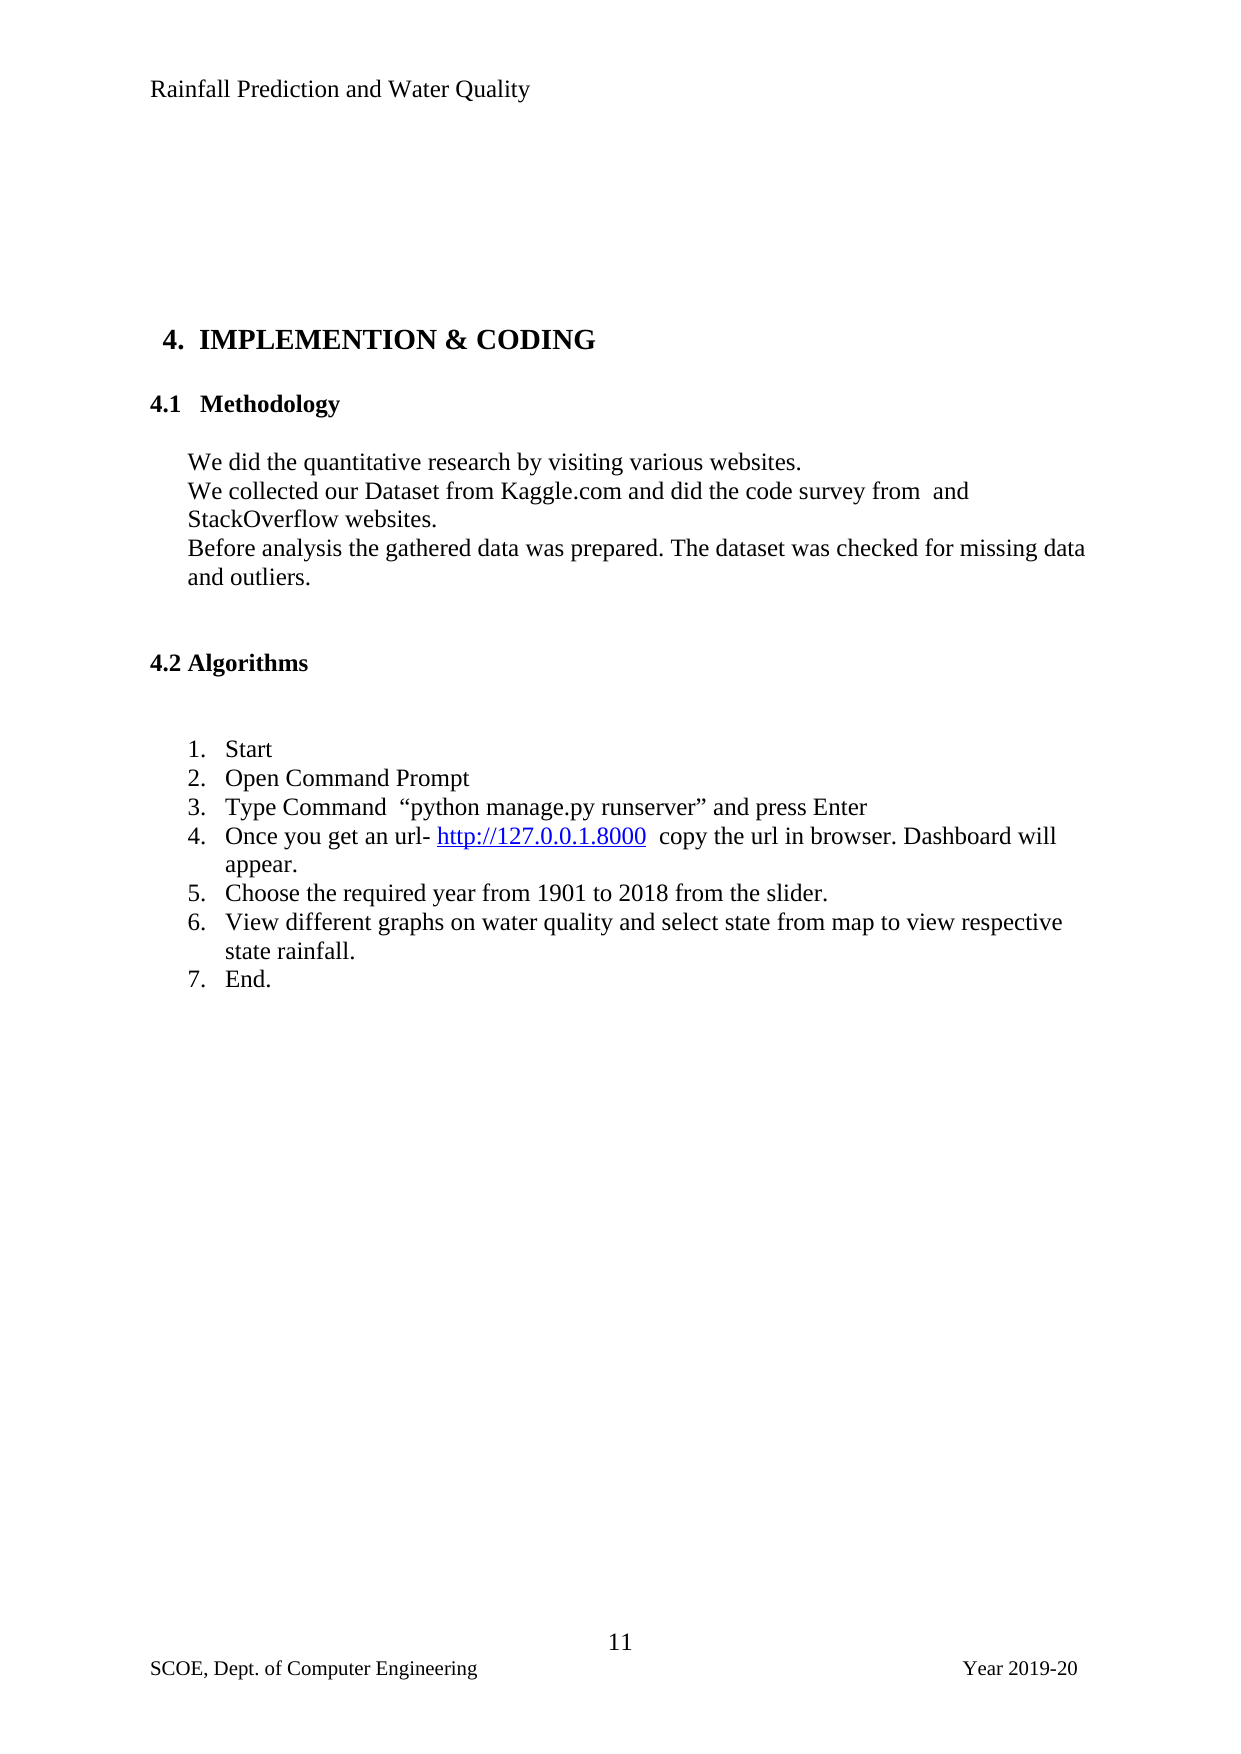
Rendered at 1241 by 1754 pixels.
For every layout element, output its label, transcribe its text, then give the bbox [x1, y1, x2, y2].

text We collected our Dataset from Kaggle.com and did the code survey from and StackOverflow websites. [187, 476, 1090, 533]
list End. [187, 964, 1090, 993]
list Choose the required year from 1901 to 2018 from the slider. [187, 878, 1090, 907]
text Before analysis the gathered data was prepared. The dataset was checked for missing data and outliers. [187, 533, 1090, 591]
list Algorithms [150, 648, 1090, 677]
text 4. IMPLEMENTION & CODING [150, 322, 1090, 356]
text 4.1 Methodology [150, 389, 1090, 418]
text We did the quantitative research by visiting various websites. [150, 447, 1090, 476]
list Open Command Prompt [187, 763, 1090, 792]
list Type Command “python manage.py runserver” and press Enter [187, 792, 1090, 821]
list Once you get an url- http://127.0.0.1.8000 copy the url in browser. Dashboard will appear. [187, 821, 1090, 878]
list Start [187, 734, 1090, 763]
list View different graphs on water quality and select state from map to view respective state rainfall. [187, 907, 1090, 964]
